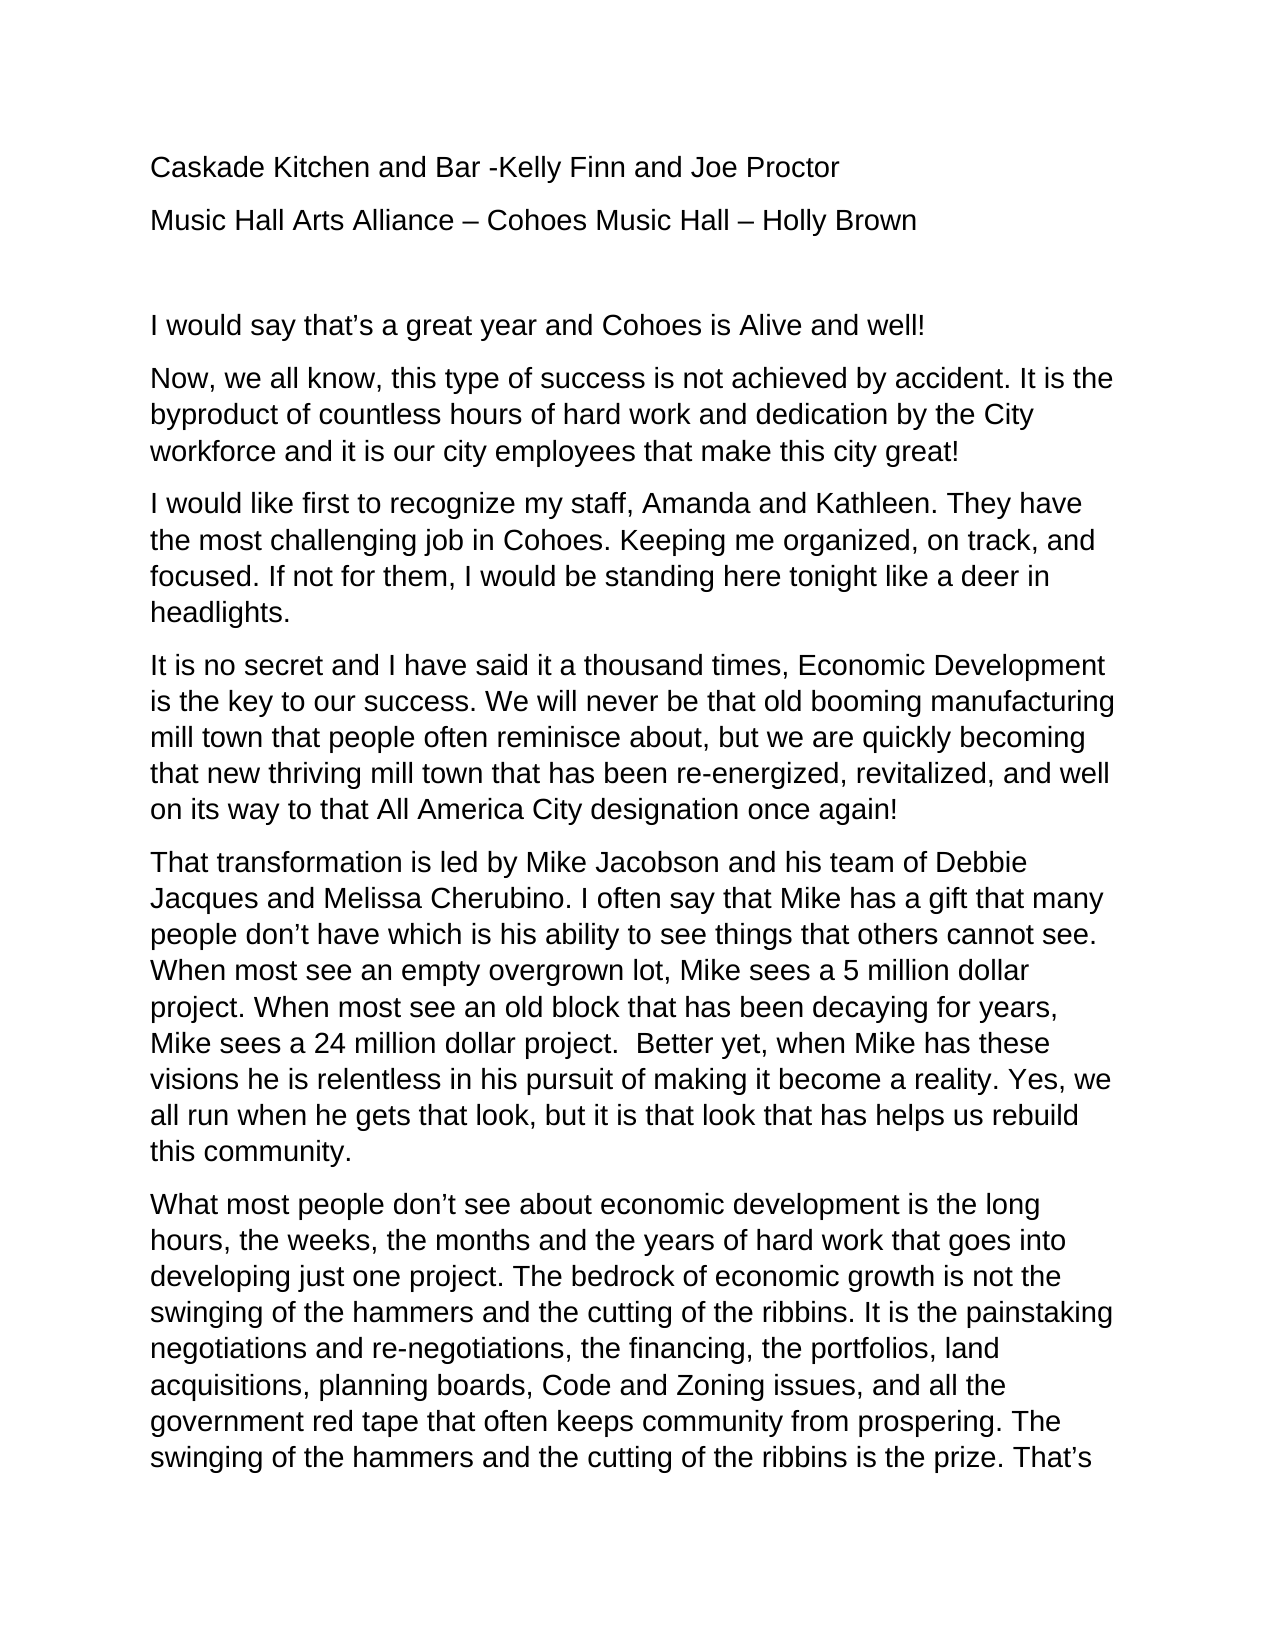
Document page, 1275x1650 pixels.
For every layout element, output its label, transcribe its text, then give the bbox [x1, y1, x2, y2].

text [150, 1187, 1125, 1473]
text It is no secret and I have said it a thousand times, Economic Development is the key to our success. We will never be that old booming manufacturing mill town that people often reminisce about, but we are quickly becoming that new thriving mill town that has been re-energized, revitalized, and well on its way to that All America City designation once again! [150, 648, 1125, 826]
text Now, we all know, this type of success is not achieved by accident. It is the byproduct of countless hours of hard work and dedication by the City workforce and it is our city employees that make this city great! [150, 361, 1125, 467]
text I would like first to recognize my staff, Amanda and Kathleen. They have the most challenging job in Cohoes. Keeping me organized, on track, and focused. If not for them, I would be standing here tonight like a deer in headlights. [150, 486, 1125, 628]
text Caskade Kitchen and Bar -Kelly Finn and Joe Proctor [150, 150, 1125, 183]
text I would say that’s a great year and Cohoes is Alive and well! [150, 308, 1125, 342]
text Music Hall Arts Alliance – Cohoes Music Hall – Holly Brown [150, 203, 1125, 236]
text That transformation is led by Mike Jacobson and his team of Debbie Jacques and Melissa Cherubino. I often say that Mike has a gift that many people don’t have which is his ability to see things that others cannot see. When most see an empty overgrown lot, Mike sees a 5 million dollar project. When most see an old block that has been decaying for years, Mike sees a 24 million dollar project. Better yet, when Mike has these visions he is relentless in his pursuit of making it become a reality. Yes, we all run when he gets that look, but it is that look that has helps us rebuild this community. [150, 845, 1125, 1168]
